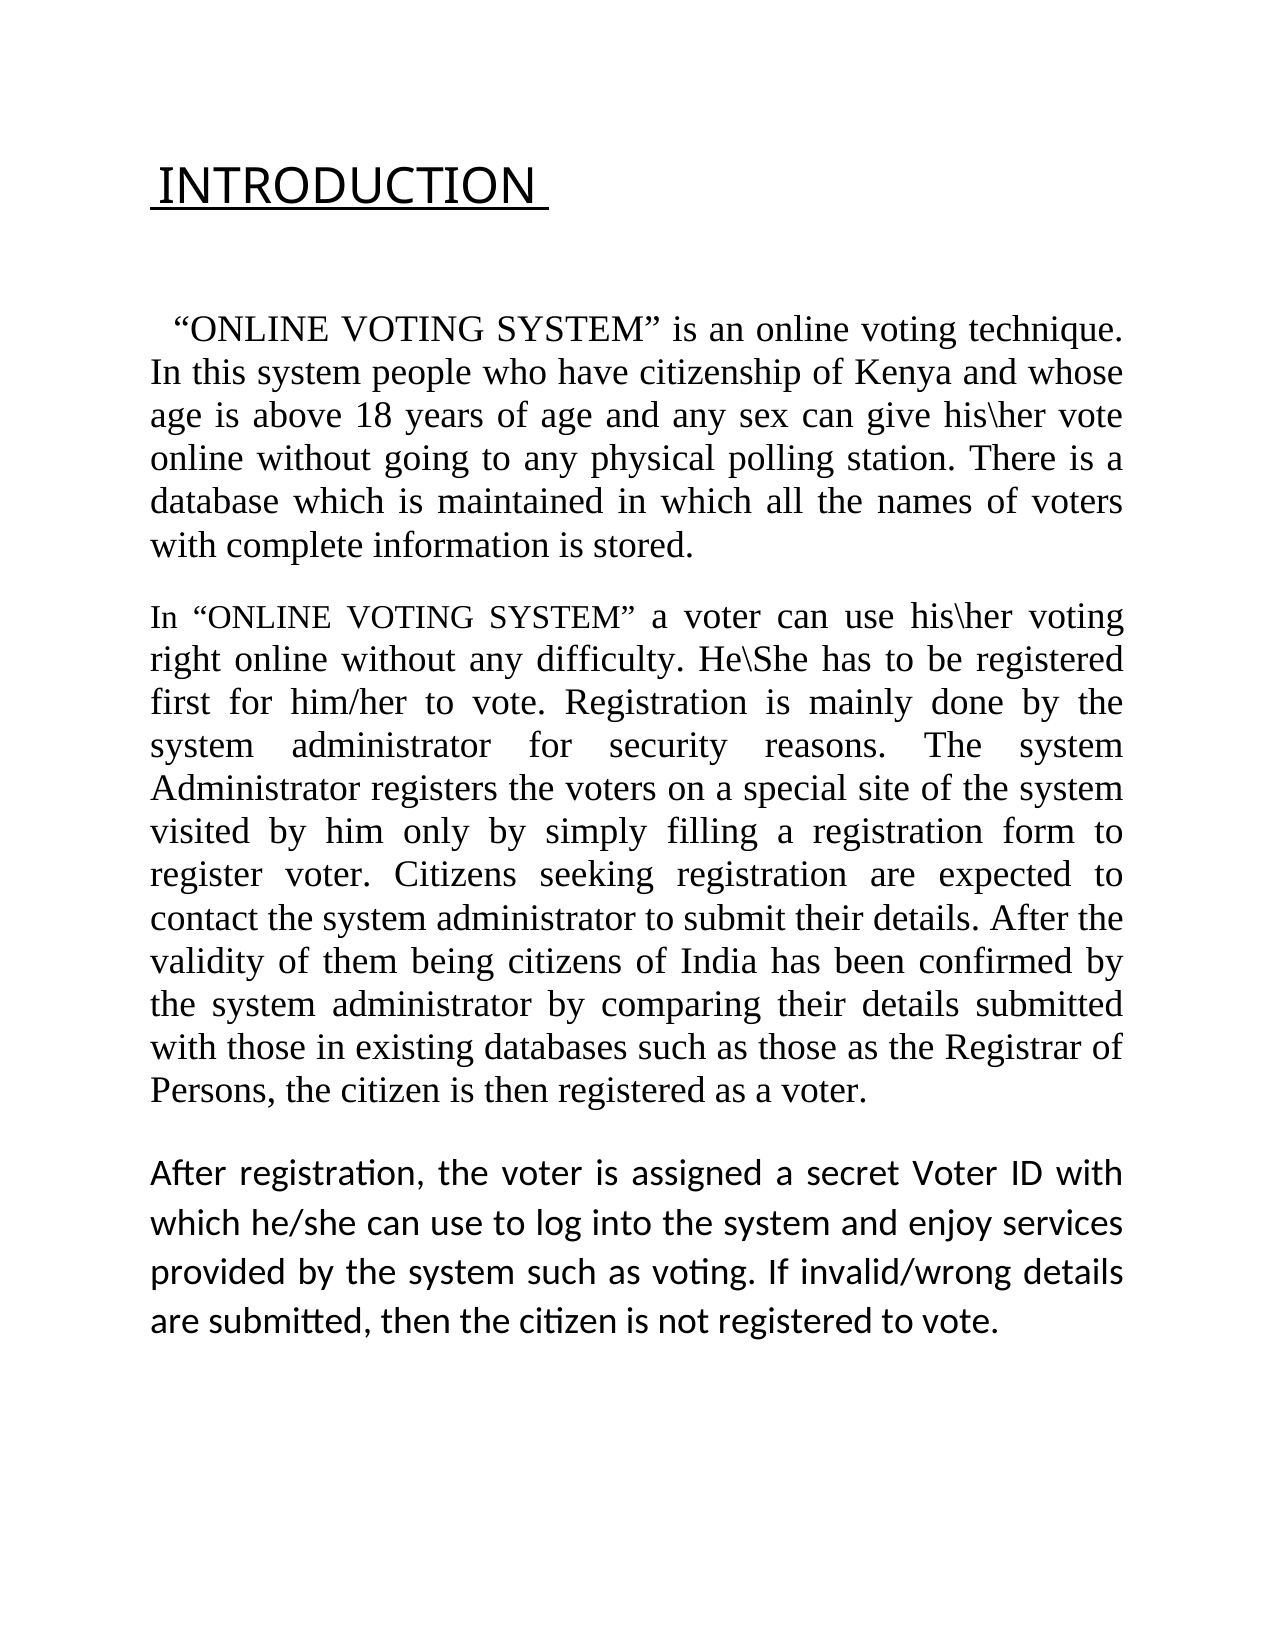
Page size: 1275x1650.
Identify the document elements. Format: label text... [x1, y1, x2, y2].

text In “ONLINE VOTING SYSTEM” a voter can use his\her voting right online without any difficulty. He\She has to be registered first for him/her to vote. Registration is mainly done by the system administrator for security reasons. The system Administrator registers the voters on a special site of the system visited by him only by simply filling a registration form to register voter. Citizens seeking registration are expected to contact the system administrator to submit their details. After the validity of them being citizens of India has been confirmed by the system administrator by comparing their details submitted with those in existing databases such as those as the Registrar of Persons, the citizen is then registered as a voter. [150, 593, 1125, 1111]
text INTRODUCTION [150, 150, 1125, 218]
text After registration, the voter is assigned a secret Voter ID with which he/she can use to log into the system and enjoy services provided by the system such as voting. If invalid/wrong details are submitted, then the citizen is not registered to vote. [150, 1149, 1125, 1343]
text “ONLINE VOTING SYSTEM” is an online voting technique. In this system people who have citizenship of Kenya and whose age is above 18 years of age and any sex can give his\her vote online without going to any physical polling station. There is a database which is maintained in which all the names of voters with complete information is stored. [150, 306, 1125, 565]
